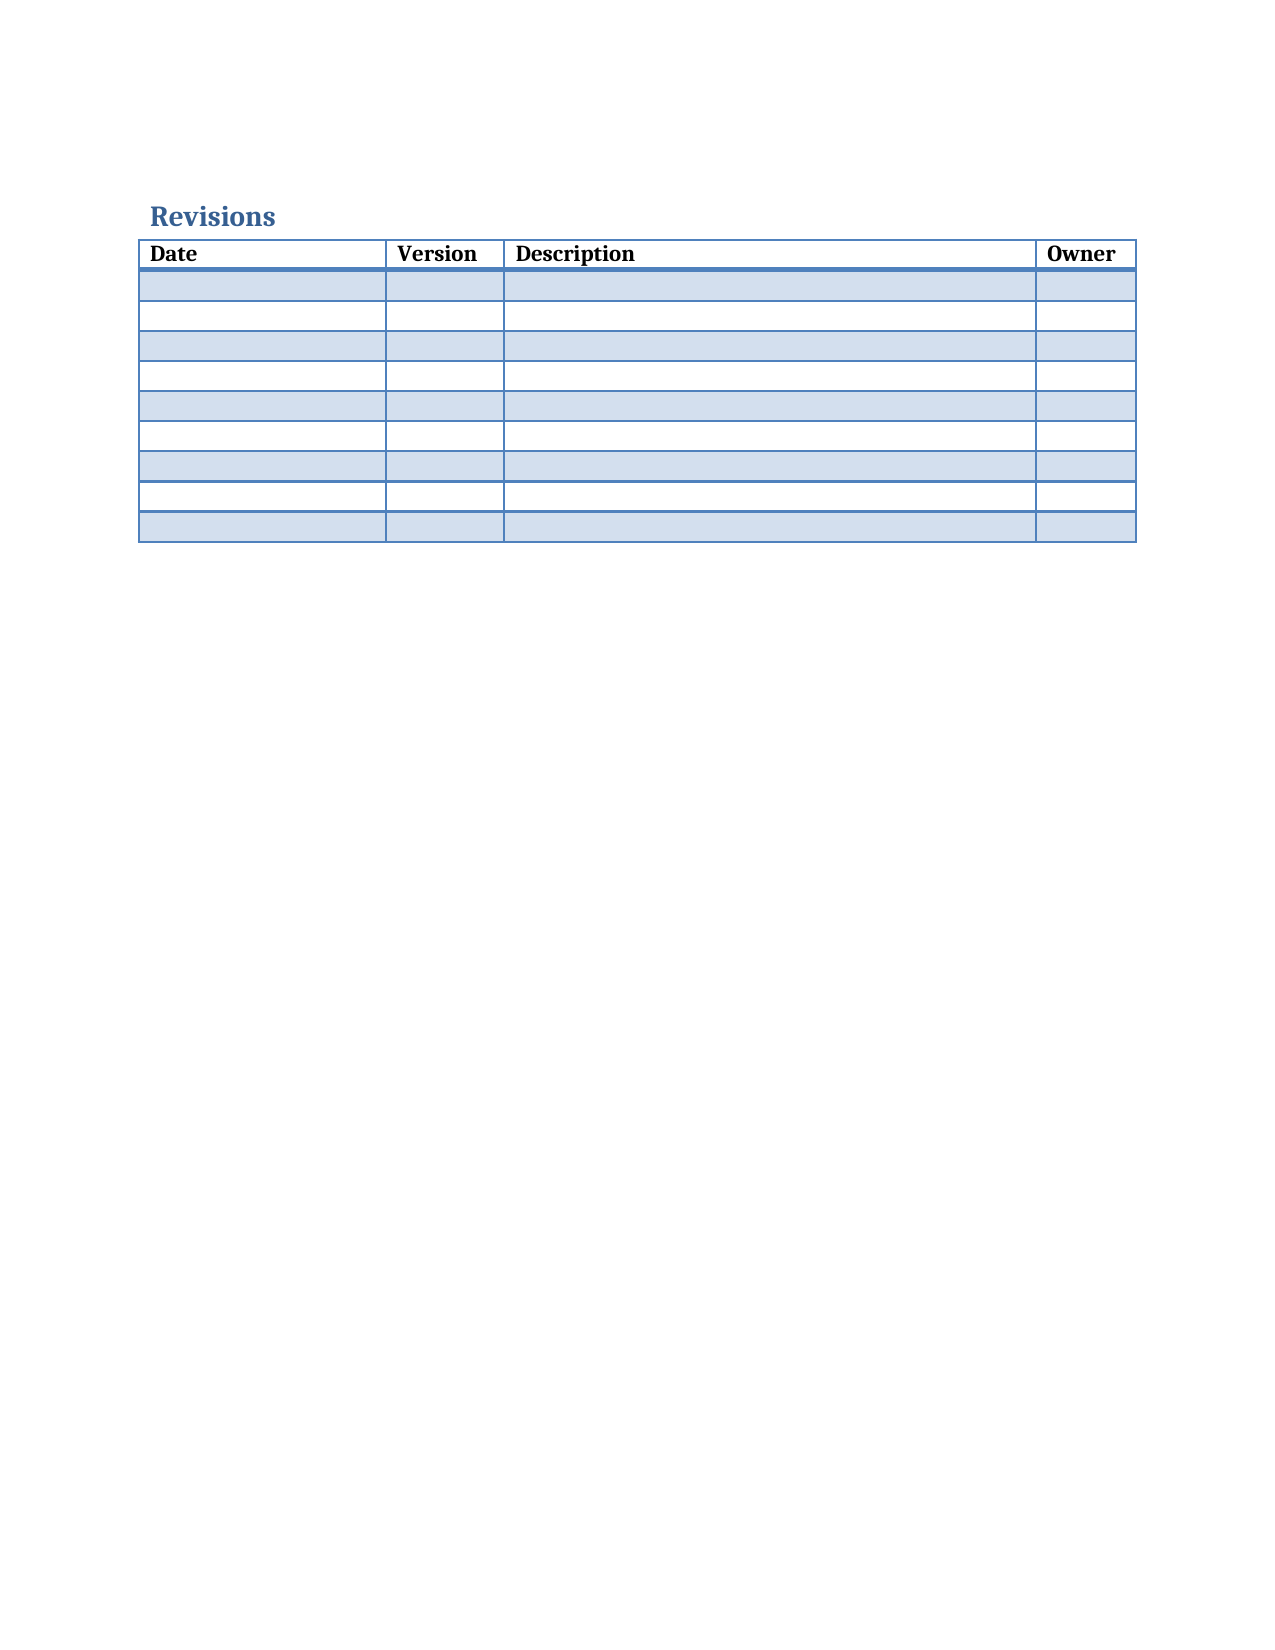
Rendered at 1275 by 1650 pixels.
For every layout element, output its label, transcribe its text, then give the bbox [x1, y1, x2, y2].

table_cell [505, 483, 1035, 510]
table_cell [387, 362, 503, 390]
table_cell [387, 513, 503, 541]
table_cell [387, 302, 503, 330]
table_cell [387, 452, 503, 480]
table_header Owner [1037, 241, 1135, 267]
table_cell [1037, 452, 1135, 480]
table_cell [1037, 392, 1135, 420]
table_cell [140, 332, 385, 360]
table_cell [505, 362, 1035, 390]
table_cell [505, 513, 1035, 541]
table_cell [1037, 513, 1135, 541]
table_cell [387, 332, 503, 360]
table_cell [140, 483, 385, 510]
table_cell [387, 422, 503, 450]
table_cell [505, 302, 1035, 330]
table_cell [140, 392, 385, 420]
table_header Version [387, 241, 503, 267]
table_cell [1037, 362, 1135, 390]
table_cell [140, 422, 385, 450]
table_cell [140, 452, 385, 480]
subtitle Revisions [150, 200, 1125, 233]
table_cell [505, 452, 1035, 480]
table_cell [1037, 302, 1135, 330]
table_header Date [140, 241, 385, 267]
table_cell [140, 513, 385, 541]
table_cell [387, 483, 503, 510]
table_cell [140, 362, 385, 390]
table_cell [1037, 272, 1135, 300]
table_cell [505, 422, 1035, 450]
table_cell [387, 392, 503, 420]
table_cell [505, 392, 1035, 420]
table_cell [140, 272, 385, 300]
table_cell [1037, 332, 1135, 360]
table_cell [387, 272, 503, 300]
table_cell [505, 332, 1035, 360]
table_cell [140, 302, 385, 330]
table_header Description [505, 241, 1035, 267]
table_cell [505, 272, 1035, 300]
table_cell [1037, 483, 1135, 510]
table_cell [1037, 422, 1135, 450]
